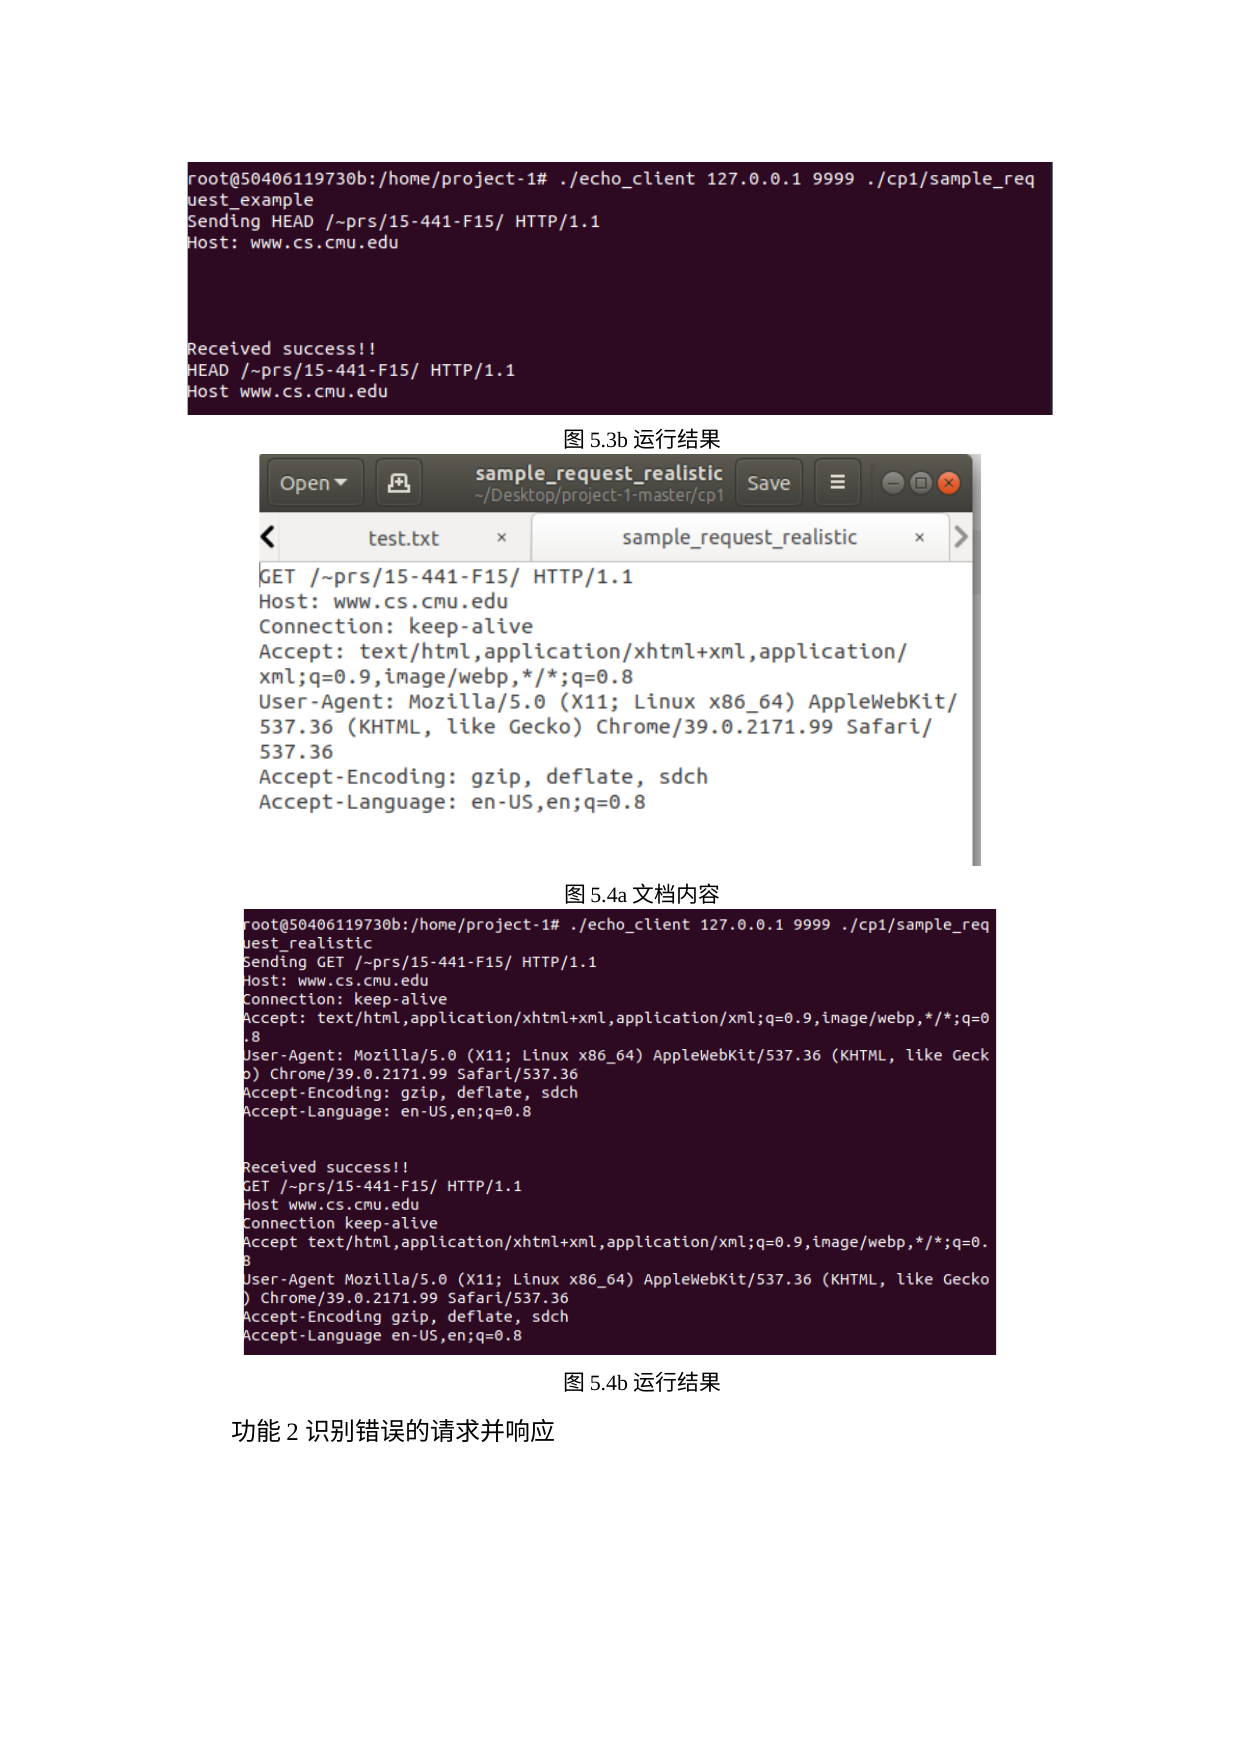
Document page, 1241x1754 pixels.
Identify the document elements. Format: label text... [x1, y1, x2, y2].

picture [243, 909, 997, 1355]
text 功能2 识别错误的请求并响应 [231, 1397, 1053, 1462]
text 图5.3b 运行结果 [187, 422, 1053, 454]
text 图5.4b 运行结果 [231, 1364, 1053, 1397]
picture [187, 162, 1053, 415]
text 图5.4a 文档内容 [187, 877, 1053, 909]
picture [259, 454, 981, 866]
